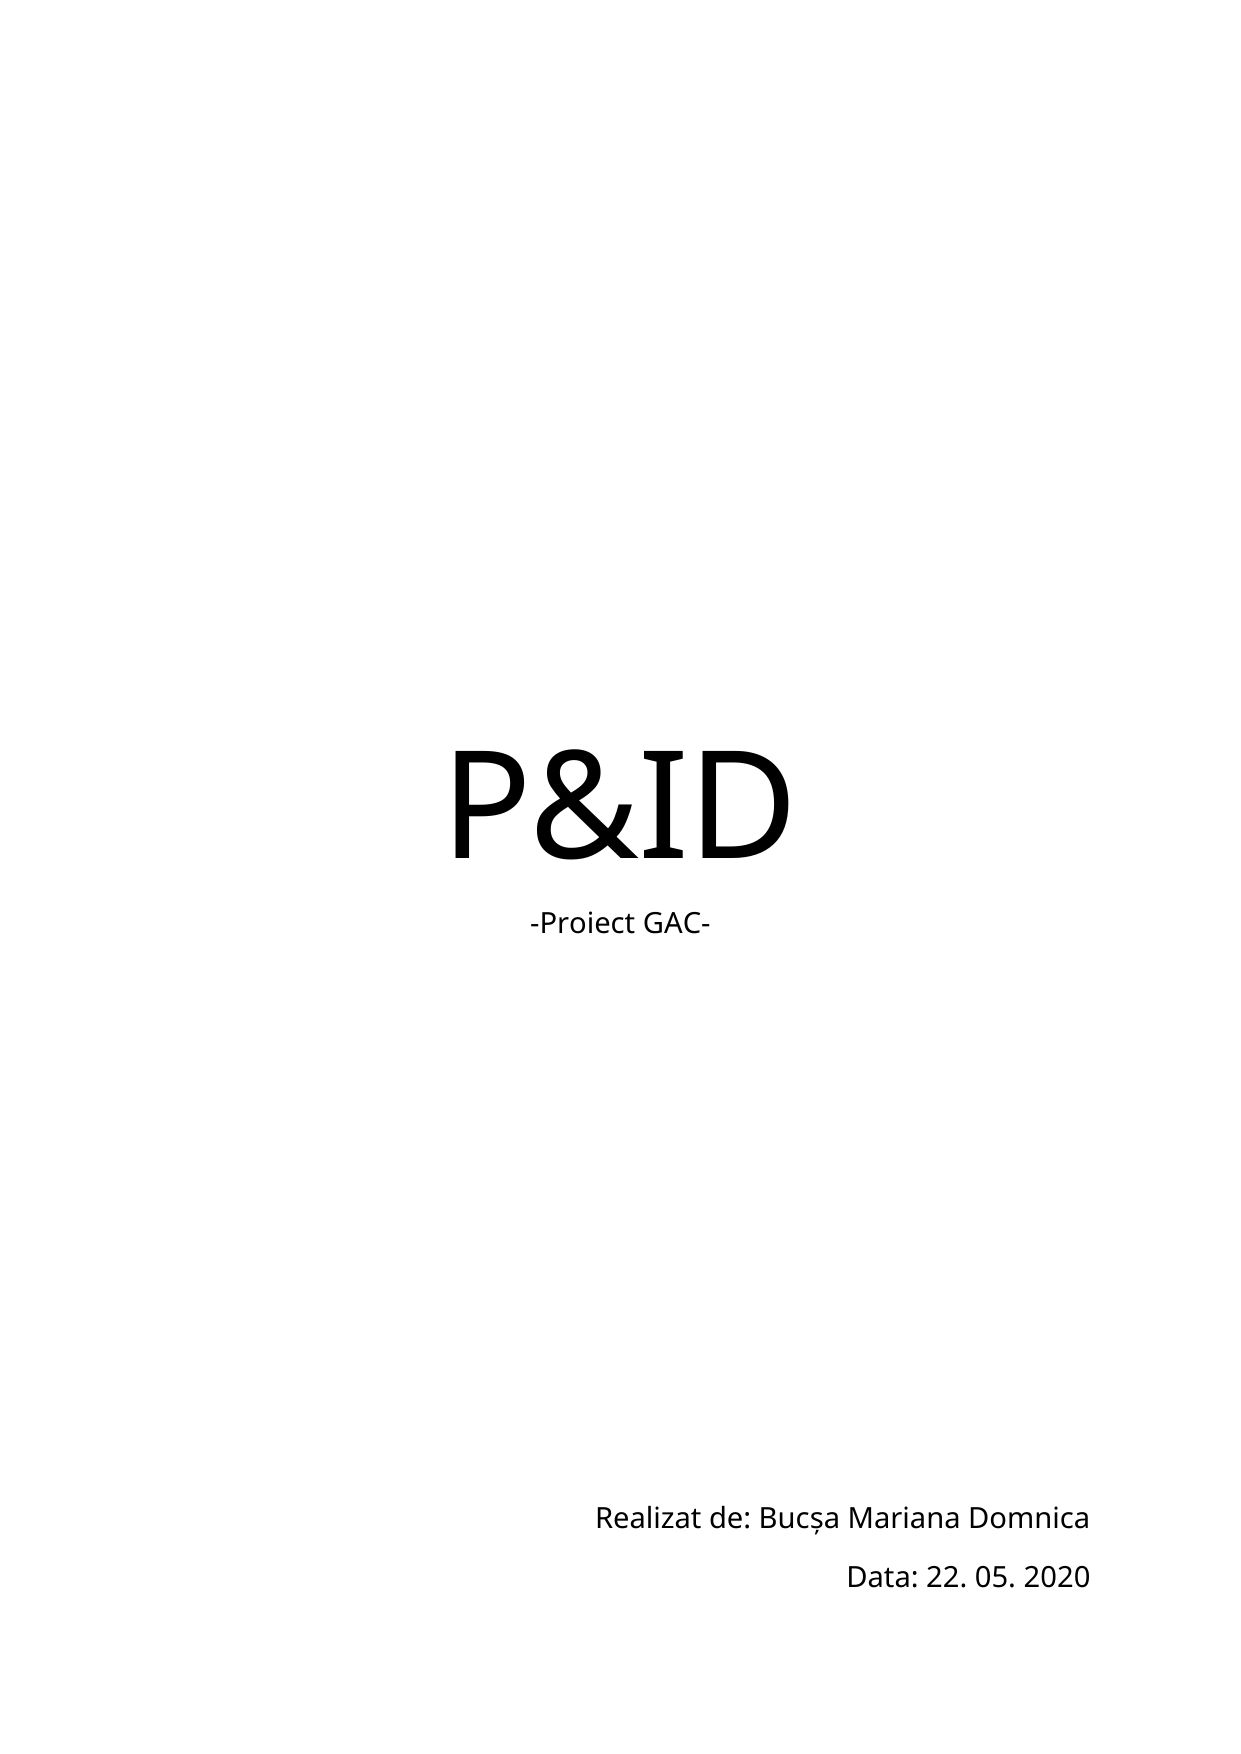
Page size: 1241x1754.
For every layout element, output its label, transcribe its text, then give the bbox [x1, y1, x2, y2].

text Data: 22. 05. 2020 [150, 1557, 1090, 1596]
text Realizat de: Bucșa Mariana Domnica [150, 1497, 1090, 1537]
title P&ID [150, 698, 1090, 902]
text -Proiect GAC- [150, 902, 1090, 942]
